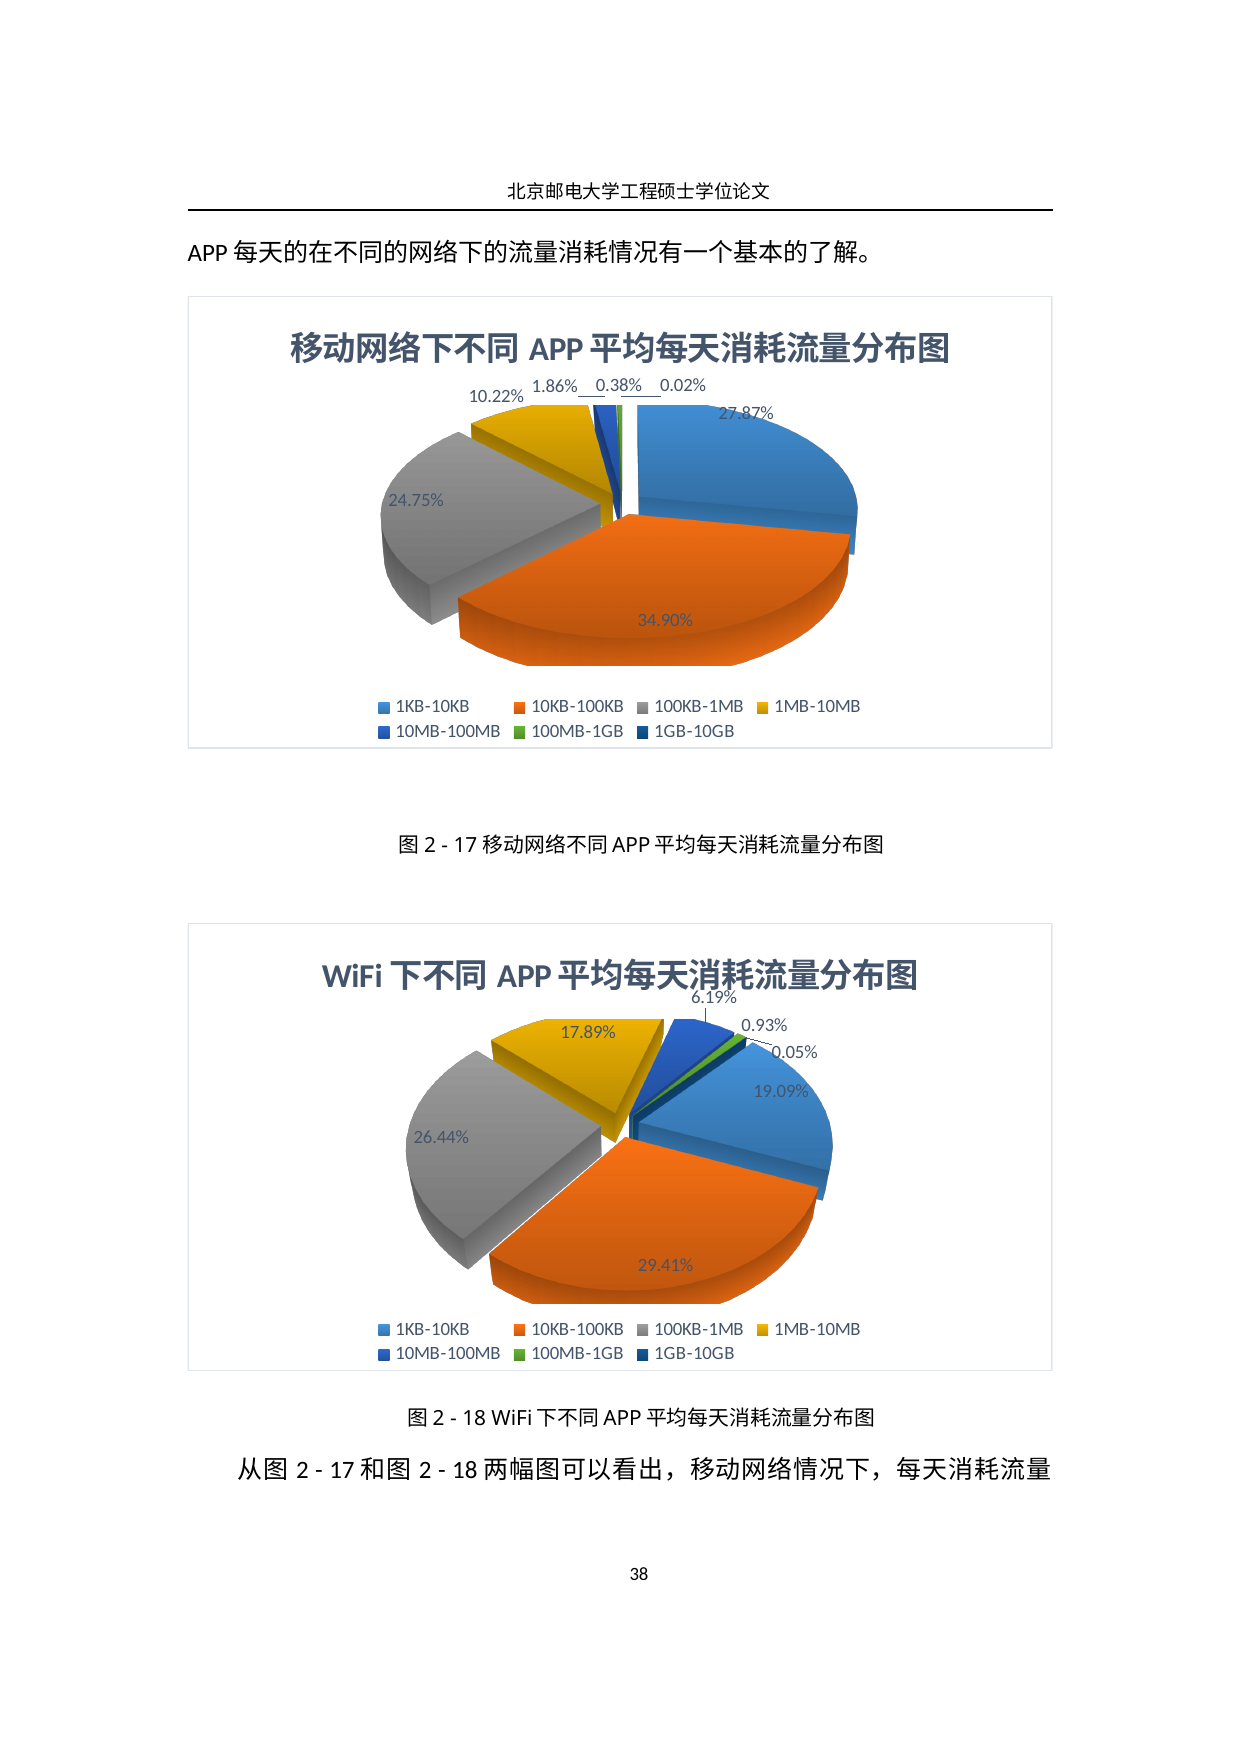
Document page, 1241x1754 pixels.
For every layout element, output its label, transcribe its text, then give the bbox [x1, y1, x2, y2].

text 图 2 - 18 WiFi下不同APP平均每天消耗流量分布图 [187, 1400, 1053, 1434]
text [187, 1434, 1053, 1502]
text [187, 217, 1053, 284]
text 图 2 - 17 移动网络不同APP平均每天消耗流量分布图 [187, 826, 1053, 860]
